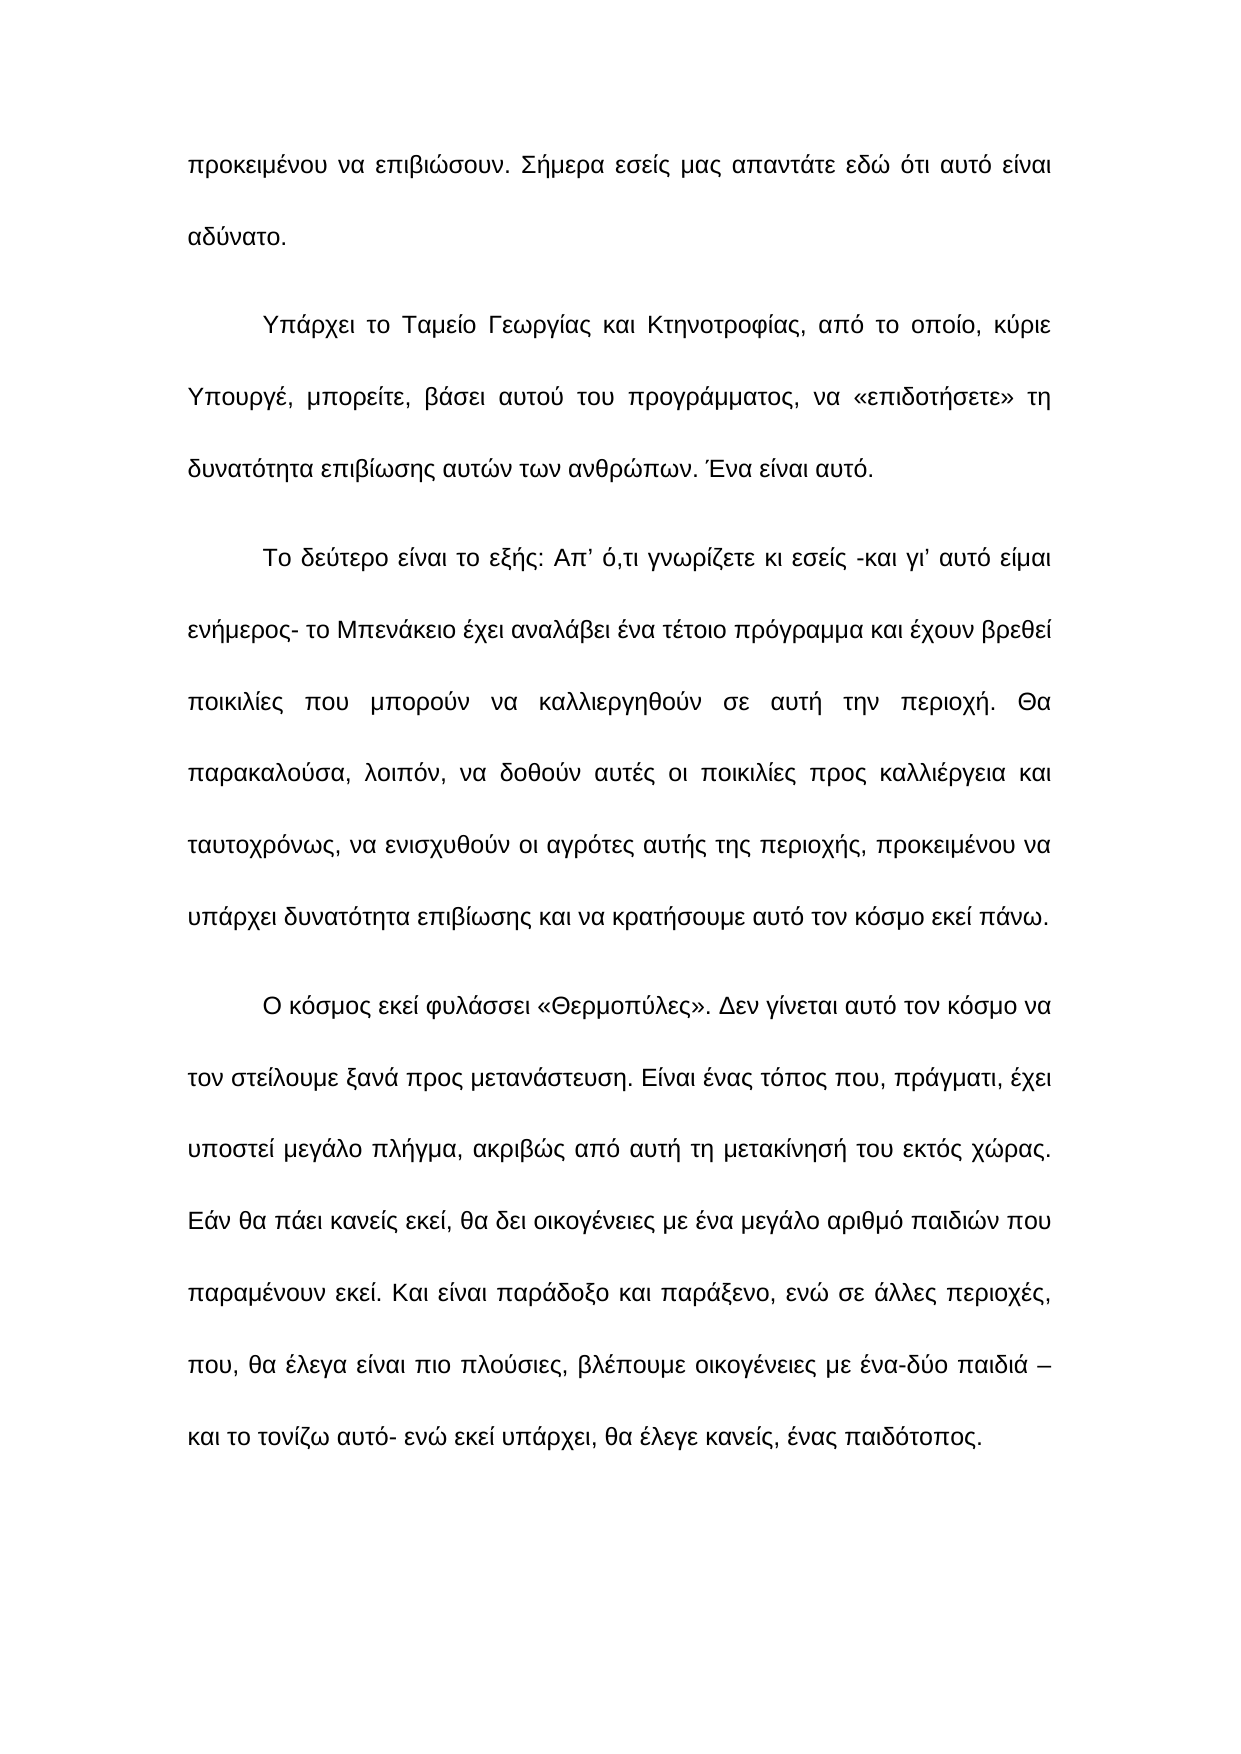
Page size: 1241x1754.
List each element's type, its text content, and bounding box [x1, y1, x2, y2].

text Το δεύτερο είναι το εξής: Απ’ ό,τι γνωρίζετε κι εσείς -και γι’ αυτό είμαι ενήμερος- το Μπενάκειο έχει αναλάβει ένα τέτοιο πρόγραμμα και έχουν βρεθεί ποικιλίες που μπορούν να καλλιεργηθούν σε αυτή την περιοχή. Θα παρακαλούσα, λοιπόν, να δοθούν αυτές οι ποικιλίες προς καλλιέργεια και ταυτοχρόνως, να ενισχυθούν οι αγρότες αυτής της περιοχής, προκειμένου να υπάρχει δυνατότητα επιβίωσης και να κρατήσουμε αυτό τον κόσμο εκεί πάνω. [187, 543, 1053, 931]
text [187, 150, 1053, 251]
text Ο κόσμος εκεί φυλάσσει «Θερμοπύλες». Δεν γίνεται αυτό τον κόσμο να τον στείλουμε ξανά προς μετανάστευση. Είναι ένας τόπος που, πράγματι, έχει υποστεί μεγάλο πλήγμα, ακριβώς από αυτή τη μετακίνησή του εκτός χώρας. Εάν θα πάει κανείς εκεί, θα δει οικογένειες με ένα μεγάλο αριθμό παιδιών που παραμένουν εκεί. Και είναι παράδοξο και παράξενο, ενώ σε άλλες περιοχές, που, θα έλεγα είναι πιο πλούσιες, βλέπουμε οικογένειες με ένα-δύο παιδιά –και το τονίζω αυτό- ενώ εκεί υπάρχει, θα έλεγε κανείς, ένας παιδότοπος. [187, 991, 1053, 1451]
text Υπάρχει το Ταμείο Γεωργίας και Κτηνοτροφίας, από το οποίο, κύριε Υπουργέ, μπορείτε, βάσει αυτού του προγράμματος, να «επιδοτήσετε» τη δυνατότητα επιβίωσης αυτών των ανθρώπων. Ένα είναι αυτό. [187, 310, 1053, 483]
